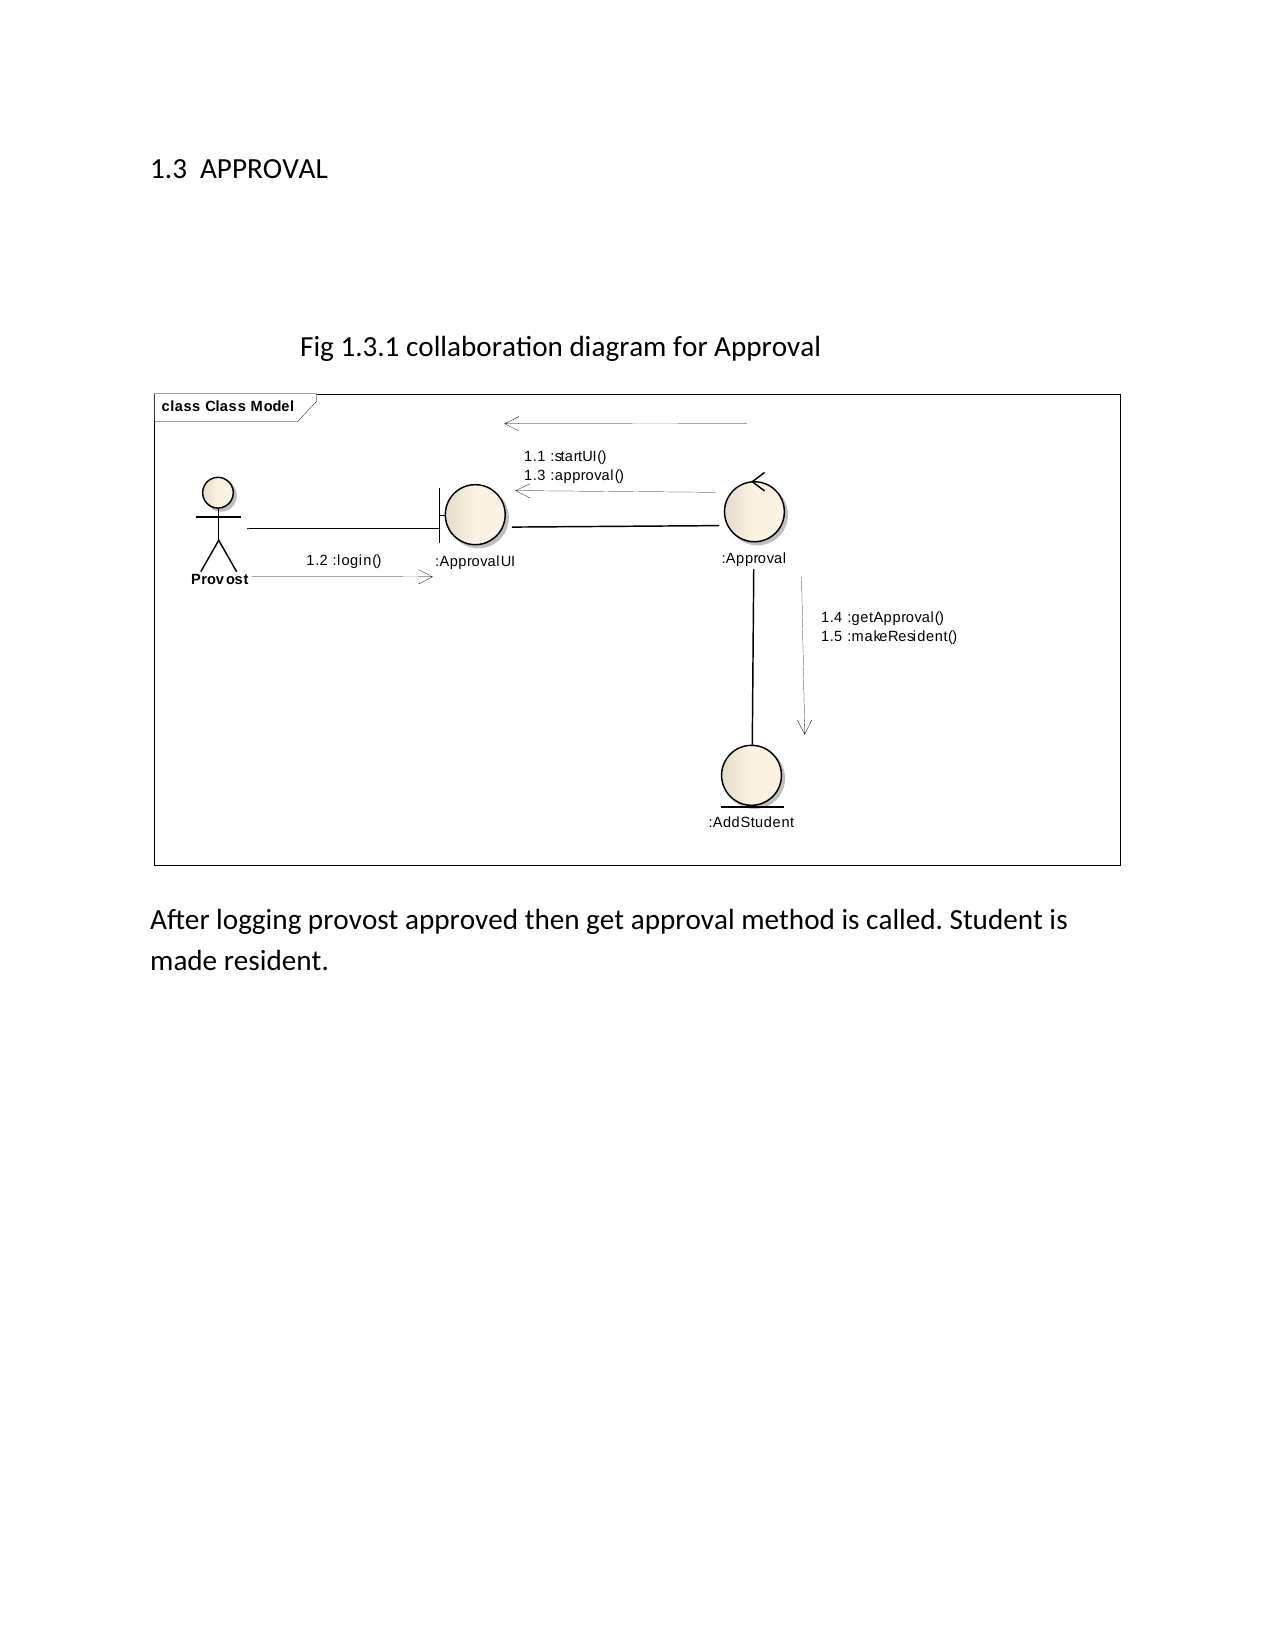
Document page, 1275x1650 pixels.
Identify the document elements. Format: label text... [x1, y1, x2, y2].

text 1.3 APPROVAL [150, 150, 1125, 186]
text After logging provost approved then get approval method is called. Student is made resident. [150, 389, 1125, 1019]
text Fig 1.3.1 collaboration diagram for Approval [150, 328, 1125, 363]
